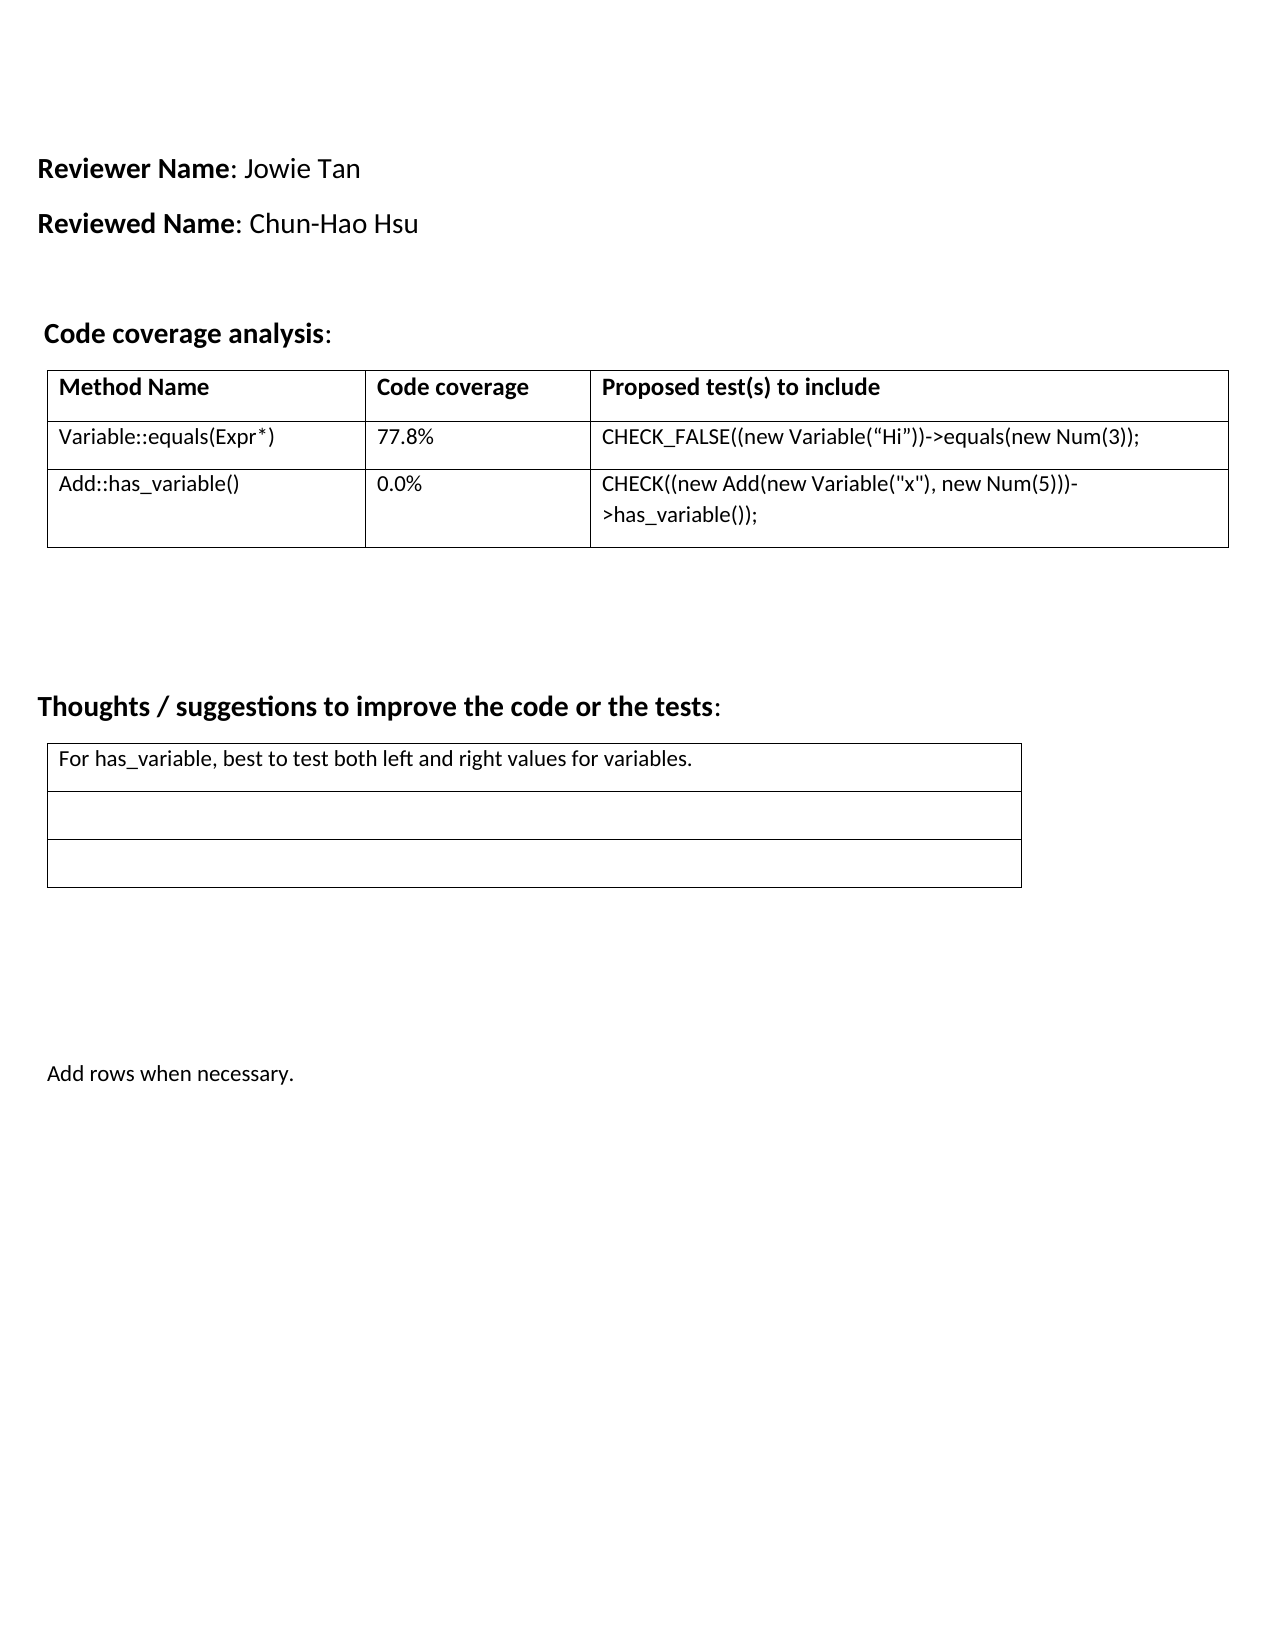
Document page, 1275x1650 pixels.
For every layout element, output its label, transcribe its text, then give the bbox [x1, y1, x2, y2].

table_cell Variable::equals(Expr*) [48, 422, 365, 468]
table_header For has_variable, best to test both left and right values for variables. [48, 744, 1021, 791]
table_header Code coverage [366, 371, 590, 421]
text Reviewer Name: Jowie Tan [37, 150, 1125, 186]
table_cell 77.8% [366, 422, 590, 468]
table_header Method Name [48, 371, 365, 421]
table_header Proposed test(s) to include [591, 371, 1228, 421]
text Add rows when necessary. [47, 1028, 1125, 1087]
text Thoughts / suggestions to improve the code or the tests: [37, 688, 1125, 724]
table_cell [48, 792, 1021, 839]
table_cell CHECK((new Add(new Variable("x"), new Num(5)))->has_variable()); [591, 470, 1228, 547]
table_cell [48, 840, 1021, 887]
table_cell CHECK_FALSE((new Variable(“Hi”))->equals(new Num(3)); [591, 422, 1228, 468]
text Code coverage analysis: [37, 315, 1125, 351]
table_cell Add::has_variable() [48, 470, 365, 547]
table_cell 0.0% [366, 470, 590, 547]
text Reviewed Name: Chun-Hao Hsu [37, 205, 1125, 241]
